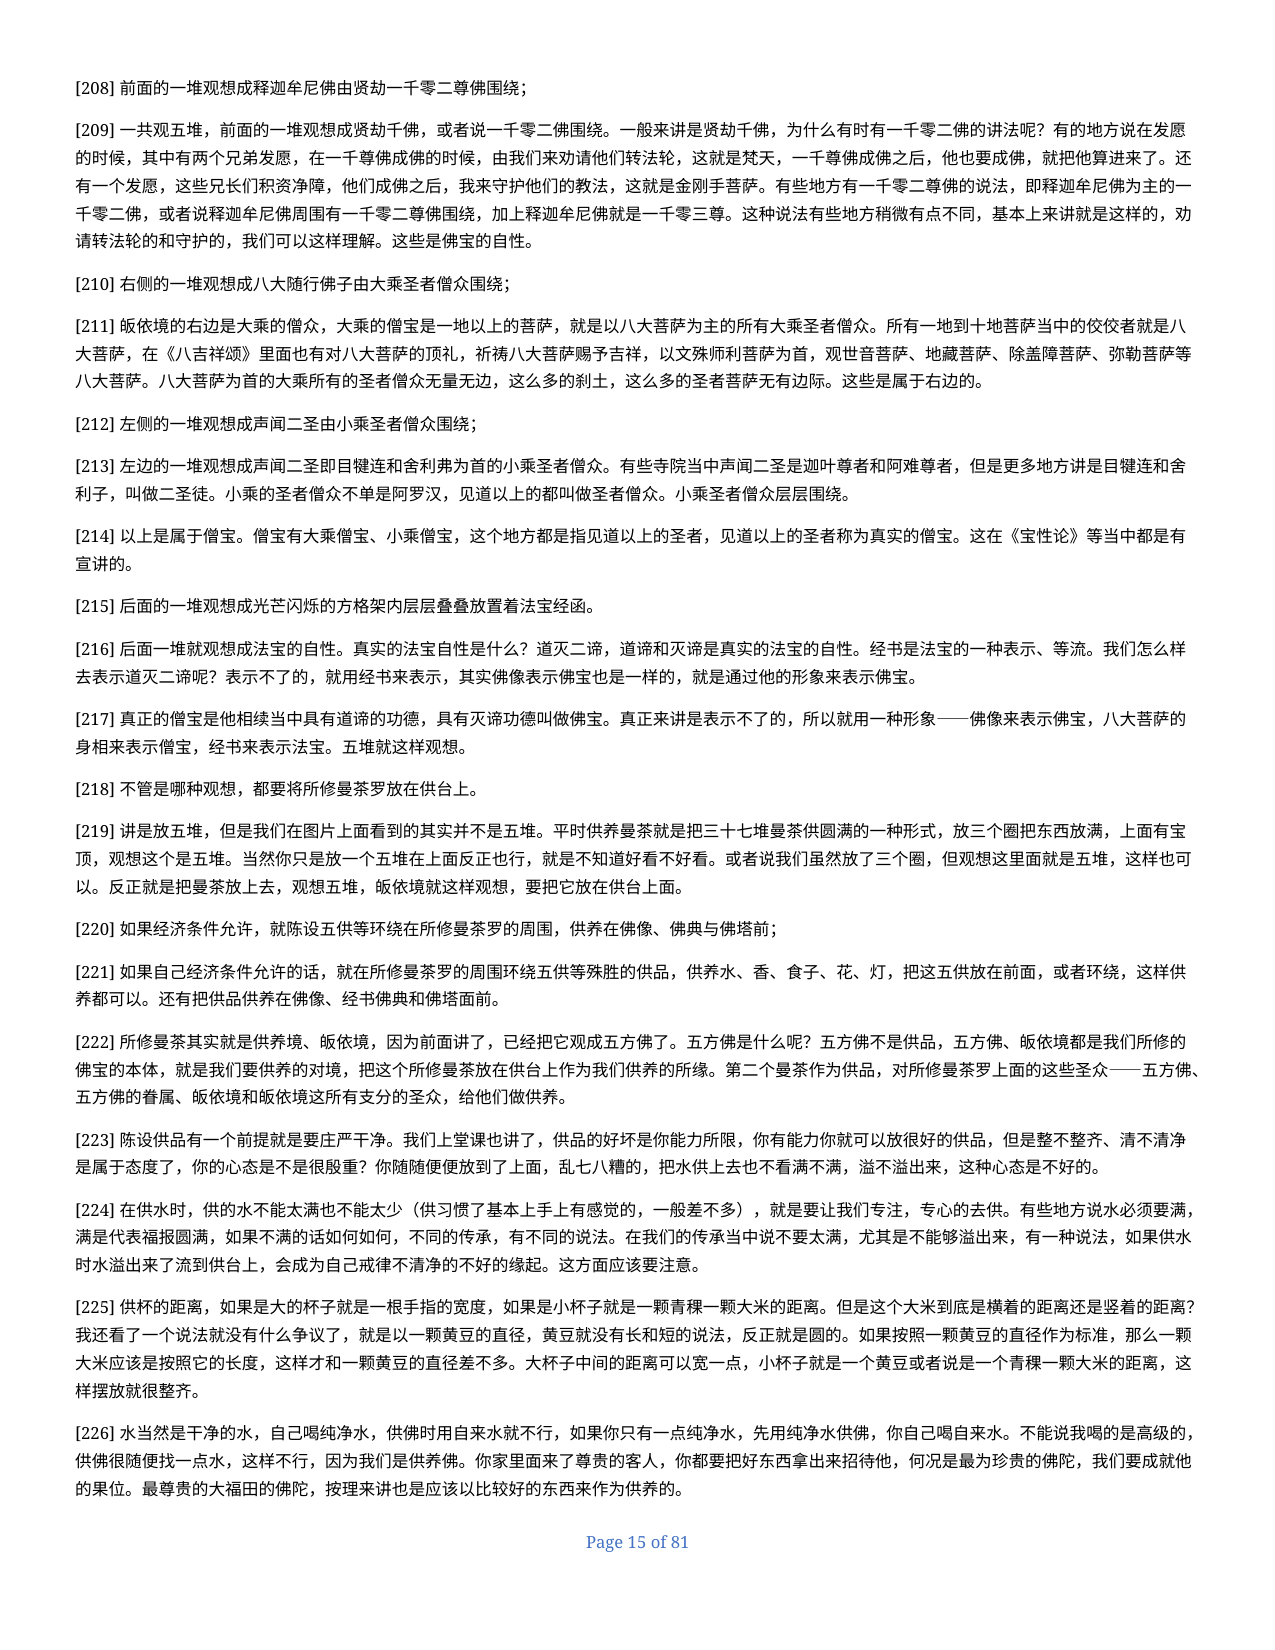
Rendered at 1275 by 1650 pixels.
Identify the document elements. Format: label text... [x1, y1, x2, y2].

text [215] 后面的一堆观想成光芒闪烁的方格架内层层叠叠放置着法宝经函。 [75, 593, 1200, 618]
text [211] 皈依境的右边是大乘的僧众，大乘的僧宝是一地以上的菩萨，就是以八大菩萨为主的所有大乘圣者僧众。所有一地到十地菩萨当中的佼佼者就是八大菩萨，在《八吉祥颂》里面也有对八大菩萨的顶礼，祈祷八大菩萨赐予吉祥，以文殊师利菩萨为首，观世音菩萨、地藏菩萨、除盖障菩萨、弥勒菩萨等八大菩萨。八大菩萨为首的大乘所有的圣者僧众无量无边，这么多的刹土，这么多的圣者菩萨无有边际。这些是属于右边的。 [75, 313, 1200, 393]
text [223] 陈设供品有一个前提就是要庄严干净。我们上堂课也讲了，供品的好坏是你能力所限，你有能力你就可以放很好的供品，但是整不整齐、清不清净是属于态度了，你的心态是不是很殷重？你随随便便放到了上面，乱七八糟的，把水供上去也不看满不满，溢不溢出来，这种心态是不好的。 [75, 1127, 1200, 1178]
text [226] 水当然是干净的水，自己喝纯净水，供佛时用自来水就不行，如果你只有一点纯净水，先用纯净水供佛，你自己喝自来水。不能说我喝的是高级的，供佛很随便找一点水，这样不行，因为我们是供养佛。你家里面来了尊贵的客人，你都要把好东西拿出来招待他，何况是最为珍贵的佛陀，我们要成就他的果位。最尊贵的大福田的佛陀，按理来讲也是应该以比较好的东西来作为供养的。 [75, 1420, 1200, 1500]
text [220] 如果经济条件允许，就陈设五供等环绕在所修曼茶罗的周围，供养在佛像、佛典与佛塔前； [75, 916, 1200, 941]
text [216] 后面一堆就观想成法宝的自性。真实的法宝自性是什么？道灭二谛，道谛和灭谛是真实的法宝的自性。经书是法宝的一种表示、等流。我们怎么样去表示道灭二谛呢？表示不了的，就用经书来表示，其实佛像表示佛宝也是一样的，就是通过他的形象来表示佛宝。 [75, 636, 1200, 688]
text [212] 左侧的一堆观想成声闻二圣由小乘圣者僧众围绕； [75, 411, 1200, 435]
text [221] 如果自己经济条件允许的话，就在所修曼茶罗的周围环绕五供等殊胜的供品，供养水、香、食子、花、灯，把这五供放在前面，或者环绕，这样供养都可以。还有把供品供养在佛像、经书佛典和佛塔面前。 [75, 959, 1200, 1011]
text [219] 讲是放五堆，但是我们在图片上面看到的其实并不是五堆。平时供养曼茶就是把三十七堆曼茶供圆满的一种形式，放三个圈把东西放满，上面有宝顶，观想这个是五堆。当然你只是放一个五堆在上面反正也行，就是不知道好看不好看。或者说我们虽然放了三个圈，但观想这里面就是五堆，这样也可以。反正就是把曼茶放上去，观想五堆，皈依境就这样观想，要把它放在供台上面。 [75, 818, 1200, 898]
text [208] 前面的一堆观想成释迦牟尼佛由贤劫一千零二尊佛围绕； [75, 75, 1200, 99]
text [213] 左边的一堆观想成声闻二圣即目犍连和舍利弗为首的小乘圣者僧众。有些寺院当中声闻二圣是迦叶尊者和阿难尊者，但是更多地方讲是目犍连和舍利子，叫做二圣徒。小乘的圣者僧众不单是阿罗汉，见道以上的都叫做圣者僧众。小乘圣者僧众层层围绕。 [75, 453, 1200, 505]
text [222] 所修曼茶其实就是供养境、皈依境，因为前面讲了，已经把它观成五方佛了。五方佛是什么呢？五方佛不是供品，五方佛、皈依境都是我们所修的佛宝的本体，就是我们要供养的对境，把这个所修曼茶放在供台上作为我们供养的所缘。第二个曼茶作为供品，对所修曼茶罗上面的这些圣众——五方佛、五方佛的眷属、皈依境和皈依境这所有支分的圣众，给他们做供养。 [75, 1029, 1200, 1108]
text [214] 以上是属于僧宝。僧宝有大乘僧宝、小乘僧宝，这个地方都是指见道以上的圣者，见道以上的圣者称为真实的僧宝。这在《宝性论》等当中都是有宣讲的。 [75, 523, 1200, 575]
text [217] 真正的僧宝是他相续当中具有道谛的功德，具有灭谛功德叫做佛宝。真正来讲是表示不了的，所以就用一种形象——佛像来表示佛宝，八大菩萨的身相来表示僧宝，经书来表示法宝。五堆就这样观想。 [75, 706, 1200, 758]
text [210] 右侧的一堆观想成八大随行佛子由大乘圣者僧众围绕； [75, 271, 1200, 295]
text [218] 不管是哪种观想，都要将所修曼茶罗放在供台上。 [75, 776, 1200, 800]
text [209] 一共观五堆，前面的一堆观想成贤劫千佛，或者说一千零二佛围绕。一般来讲是贤劫千佛，为什么有时有一千零二佛的讲法呢？有的地方说在发愿的时候，其中有两个兄弟发愿，在一千尊佛成佛的时候，由我们来劝请他们转法轮，这就是梵天，一千尊佛成佛之后，他也要成佛，就把他算进来了。还有一个发愿，这些兄长们积资净障，他们成佛之后，我来守护他们的教法，这就是金刚手菩萨。有些地方有一千零二尊佛的说法，即释迦牟尼佛为主的一千零二佛，或者说释迦牟尼佛周围有一千零二尊佛围绕，加上释迦牟尼佛就是一千零三尊。这种说法有些地方稍微有点不同，基本上来讲就是这样的，劝请转法轮的和守护的，我们可以这样理解。这些是佛宝的自性。 [75, 117, 1200, 252]
text [225] 供杯的距离，如果是大的杯子就是一根手指的宽度，如果是小杯子就是一颗青稞一颗大米的距离。但是这个大米到底是横着的距离还是竖着的距离？我还看了一个说法就没有什么争议了，就是以一颗黄豆的直径，黄豆就没有长和短的说法，反正就是圆的。如果按照一颗黄豆的直径作为标准，那么一颗大米应该是按照它的长度，这样才和一颗黄豆的直径差不多。大杯子中间的距离可以宽一点，小杯子就是一个黄豆或者说是一个青稞一颗大米的距离，这样摆放就很整齐。 [75, 1294, 1200, 1402]
text [224] 在供水时，供的水不能太满也不能太少（供习惯了基本上手上有感觉的，一般差不多），就是要让我们专注，专心的去供。有些地方说水必须要满，满是代表福报圆满，如果不满的话如何如何，不同的传承，有不同的说法。在我们的传承当中说不要太满，尤其是不能够溢出来，有一种说法，如果供水时水溢出来了流到供台上，会成为自己戒律不清净的不好的缘起。这方面应该要注意。 [75, 1197, 1200, 1276]
